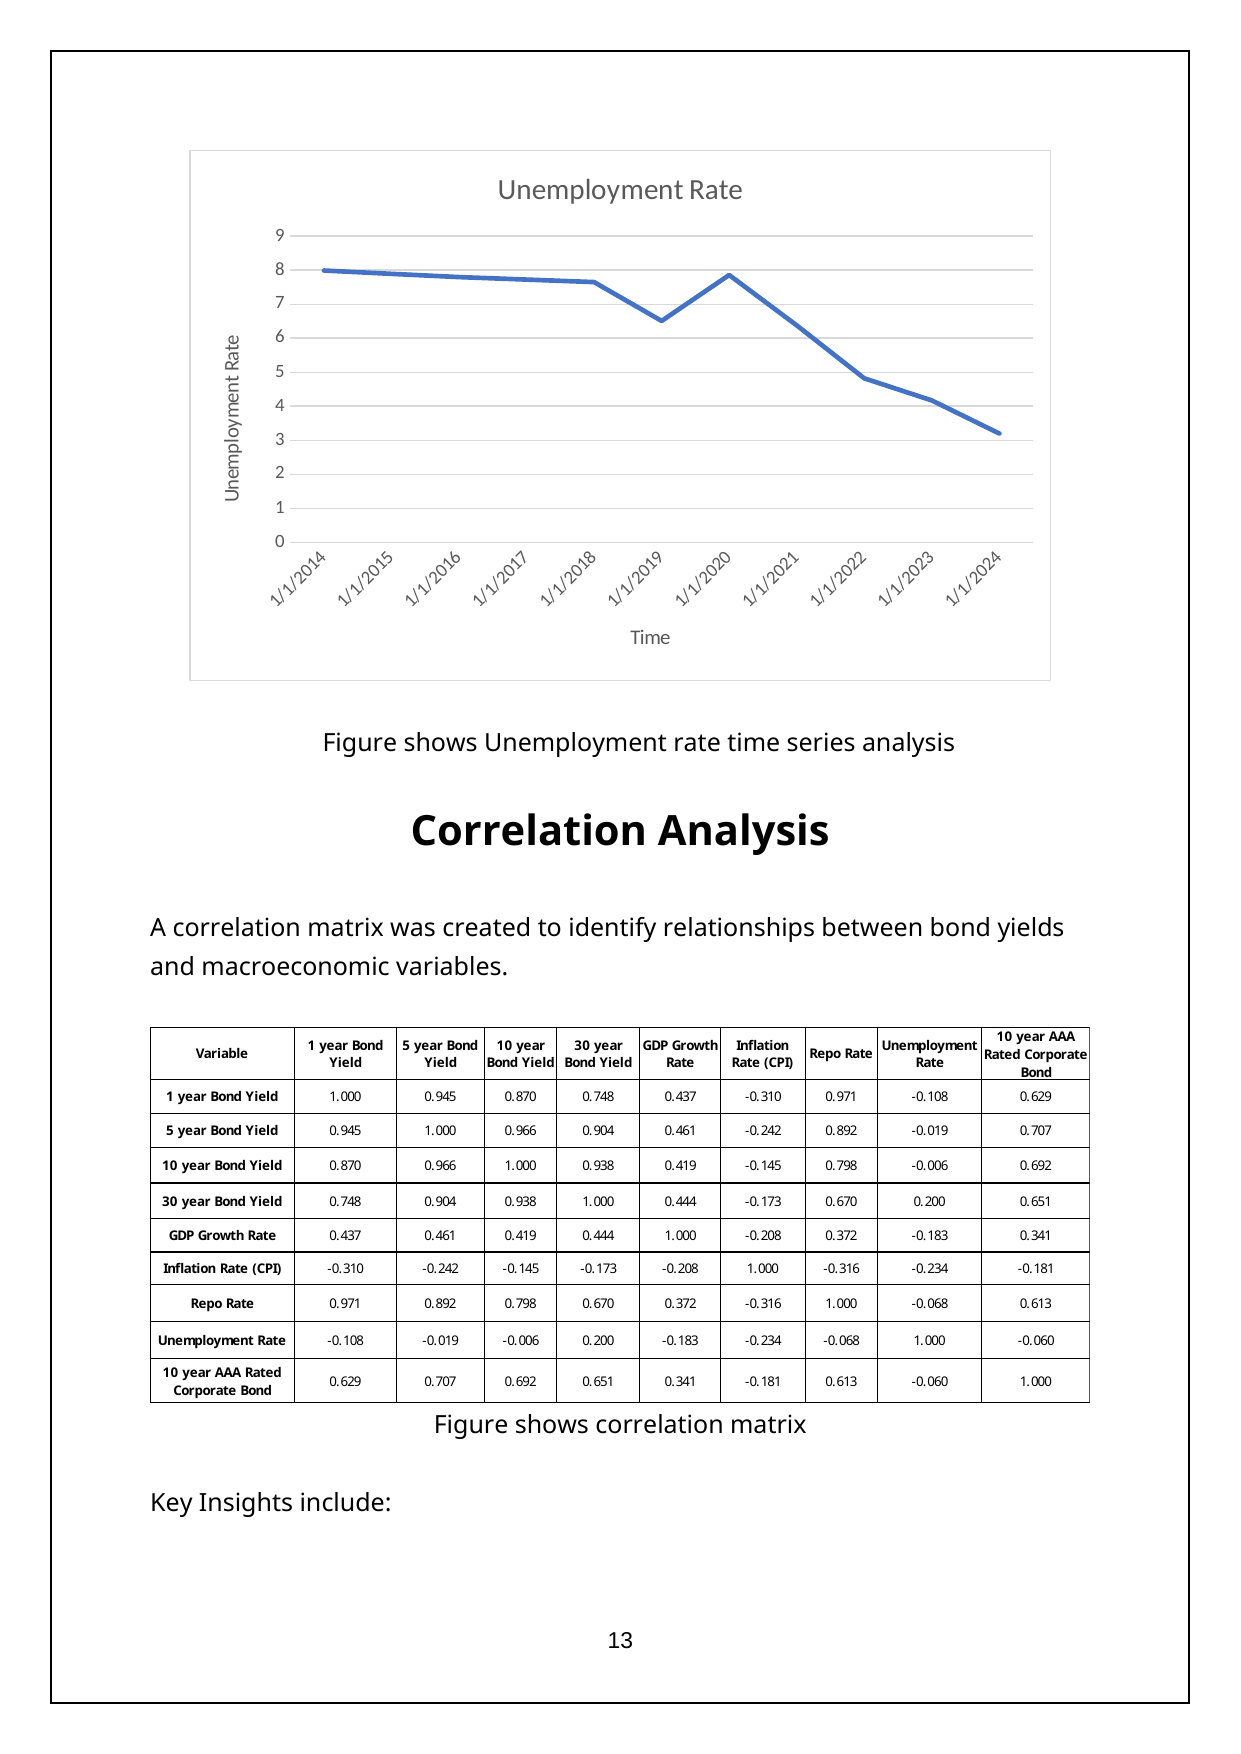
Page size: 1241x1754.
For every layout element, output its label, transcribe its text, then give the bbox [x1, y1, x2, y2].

text Key Insights include: [150, 1485, 1090, 1519]
text Figure shows Unemployment rate time series analysis [187, 724, 1090, 758]
subtitle Correlation Analysis [150, 801, 1090, 858]
text Figure shows correlation matrix [150, 1407, 1090, 1441]
text A correlation matrix was created to identify relationships between bond yields and macroeconomic variables. [150, 910, 1090, 983]
